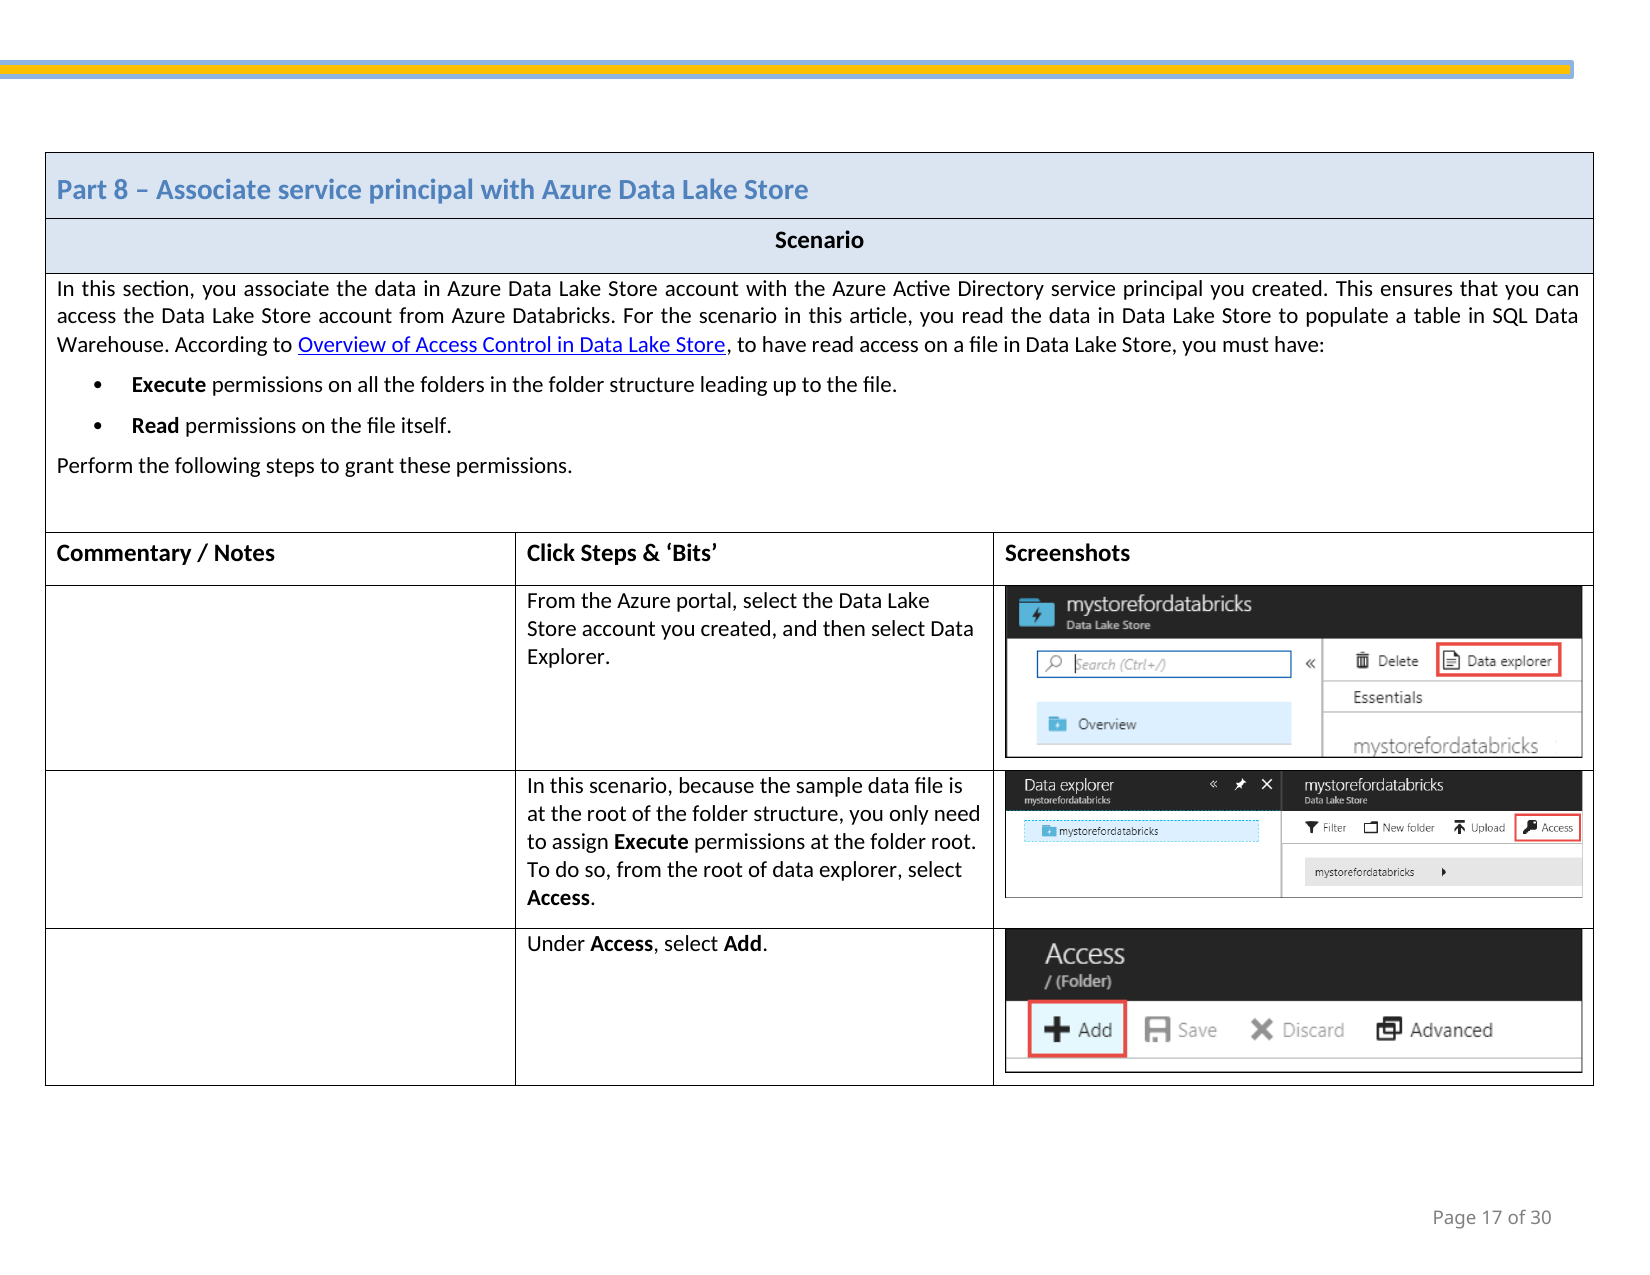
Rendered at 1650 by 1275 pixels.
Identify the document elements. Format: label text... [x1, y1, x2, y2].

table_cell Scenario [46, 219, 1593, 273]
table_cell [46, 929, 515, 1085]
table_cell [994, 586, 1593, 770]
picture [1005, 770, 1583, 898]
table_cell [46, 586, 515, 770]
table_cell In this scenario, because the sample data file is at the root of the folder structure, you only need to assign Execute permissions at the folder root. To do so, from the root of data explorer, select Access. [516, 771, 993, 928]
table_cell [46, 771, 515, 928]
table_cell In this section, you associate the data in Azure Data Lake Store account with the Azure Active Directory service principal you created. This ensures that you can access the Data Lake Store account from Azure Databricks. For the scenario in this article, you read the data in Data Lake Store to populate a table in SQL Data Warehouse. According to Overview of Access Control in Data Lake Store, to have read access on a file in Data Lake Store, you must have: Execute permissions on all the folders in the folder structure leading up to the file. Read permissions on the file itself. Perform the following steps to grant these permissions. [46, 274, 1593, 532]
table_cell Screenshots [994, 533, 1593, 585]
table_cell Click Steps & ‘Bits’ [516, 533, 993, 585]
table_cell From the Azure portal, select the Data Lake Store account you created, and then select Data Explorer. [516, 586, 993, 770]
table_cell [994, 771, 1593, 928]
picture [1005, 928, 1583, 1073]
table_cell [994, 929, 1593, 1085]
table_cell Under Access, select Add. [516, 929, 993, 1085]
table_cell Commentary / Notes [46, 533, 515, 585]
table_header Part 8 – Associate service principal with Azure Data Lake Store [46, 153, 1593, 218]
picture [1005, 585, 1583, 758]
